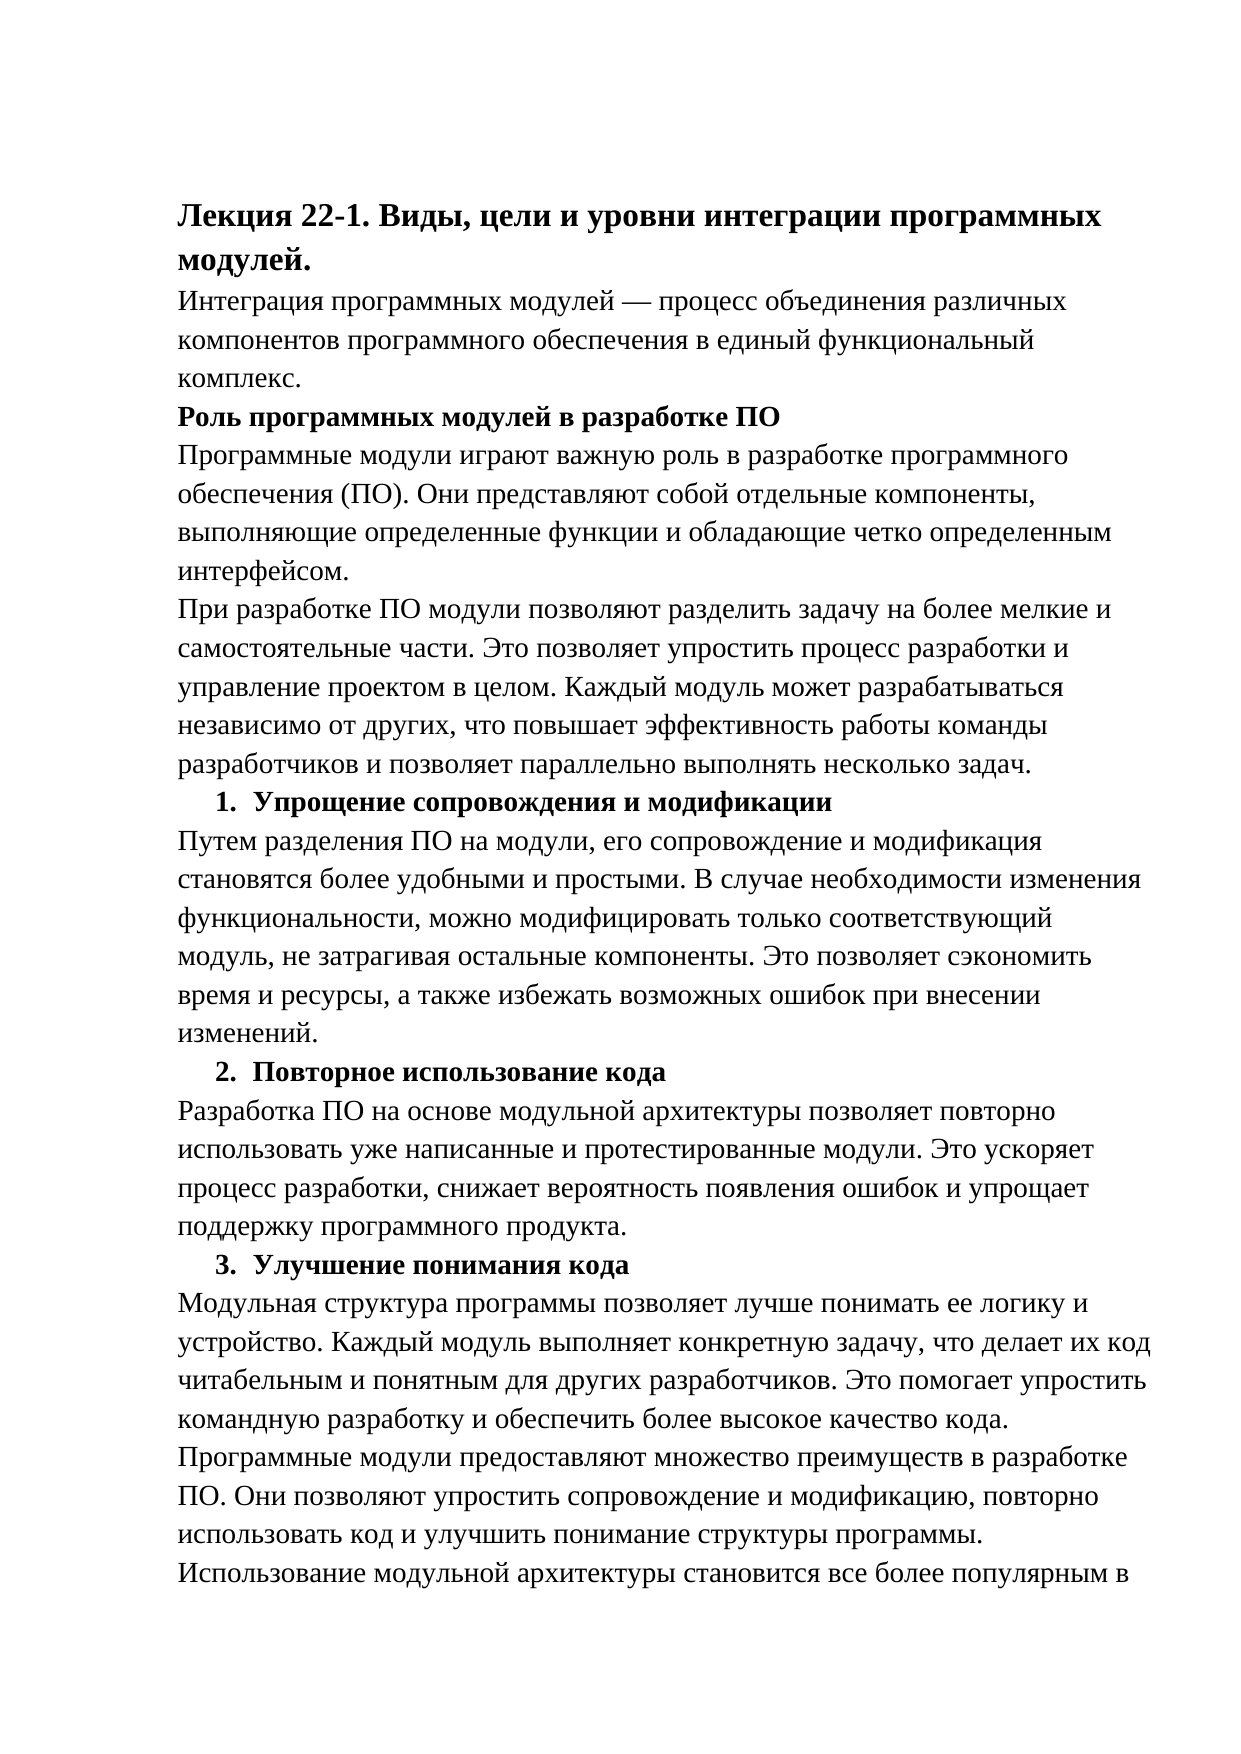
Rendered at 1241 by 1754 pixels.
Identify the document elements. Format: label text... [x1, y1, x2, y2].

text Разработка ПО на основе модульной архитектуры позволяет повторно использовать уже написанные и протестированные модули. Это ускоряет процесс разработки, снижает вероятность появления ошибок и упрощает поддержку программного продукта. [177, 1093, 1152, 1242]
text Лекция 22-1. Виды, цели и уровни интеграции программных модулей. [177, 195, 1152, 278]
list Упрощение сопровождения и модификации [215, 784, 1152, 818]
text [177, 1439, 1152, 1589]
text Программные модули играют важную роль в разработке программного обеспечения (ПО). Они представляют собой отдельные компоненты, выполняющие определенные функции и обладающие четко определенным интерфейсом. [177, 437, 1152, 587]
list Повторное использование кода [215, 1054, 1152, 1088]
list Улучшение понимания кода [215, 1247, 1152, 1280]
text При разработке ПО модули позволяют разделить задачу на более мелкие и самостоятельные части. Это позволяет упростить процесс разработки и управление проектом в целом. Каждый модуль может разрабатываться независимо от других, что повышает эффективность работы команды разработчиков и позволяет параллельно выполнять несколько задач. [177, 592, 1152, 779]
text Модульная структура программы позволяет лучше понимать ее логику и устройство. Каждый модуль выполняет конкретную задачу, что делает их код читабельным и понятным для других разработчиков. Это помогает упростить командную разработку и обеспечить более высокое качество кода. [177, 1285, 1152, 1434]
text Интеграция программных модулей — процесс объединения различных компонентов программного обеспечения в единый функциональный комплекс. [177, 283, 1152, 394]
text Роль программных модулей в разработке ПО [177, 399, 1152, 432]
text Путем разделения ПО на модули, его сопровождение и модификация становятся более удобными и простыми. В случае необходимости изменения функциональности, можно модифицировать только соответствующий модуль, не затрагивая остальные компоненты. Это позволяет сэкономить время и ресурсы, а также избежать возможных ошибок при внесении изменений. [177, 823, 1152, 1049]
